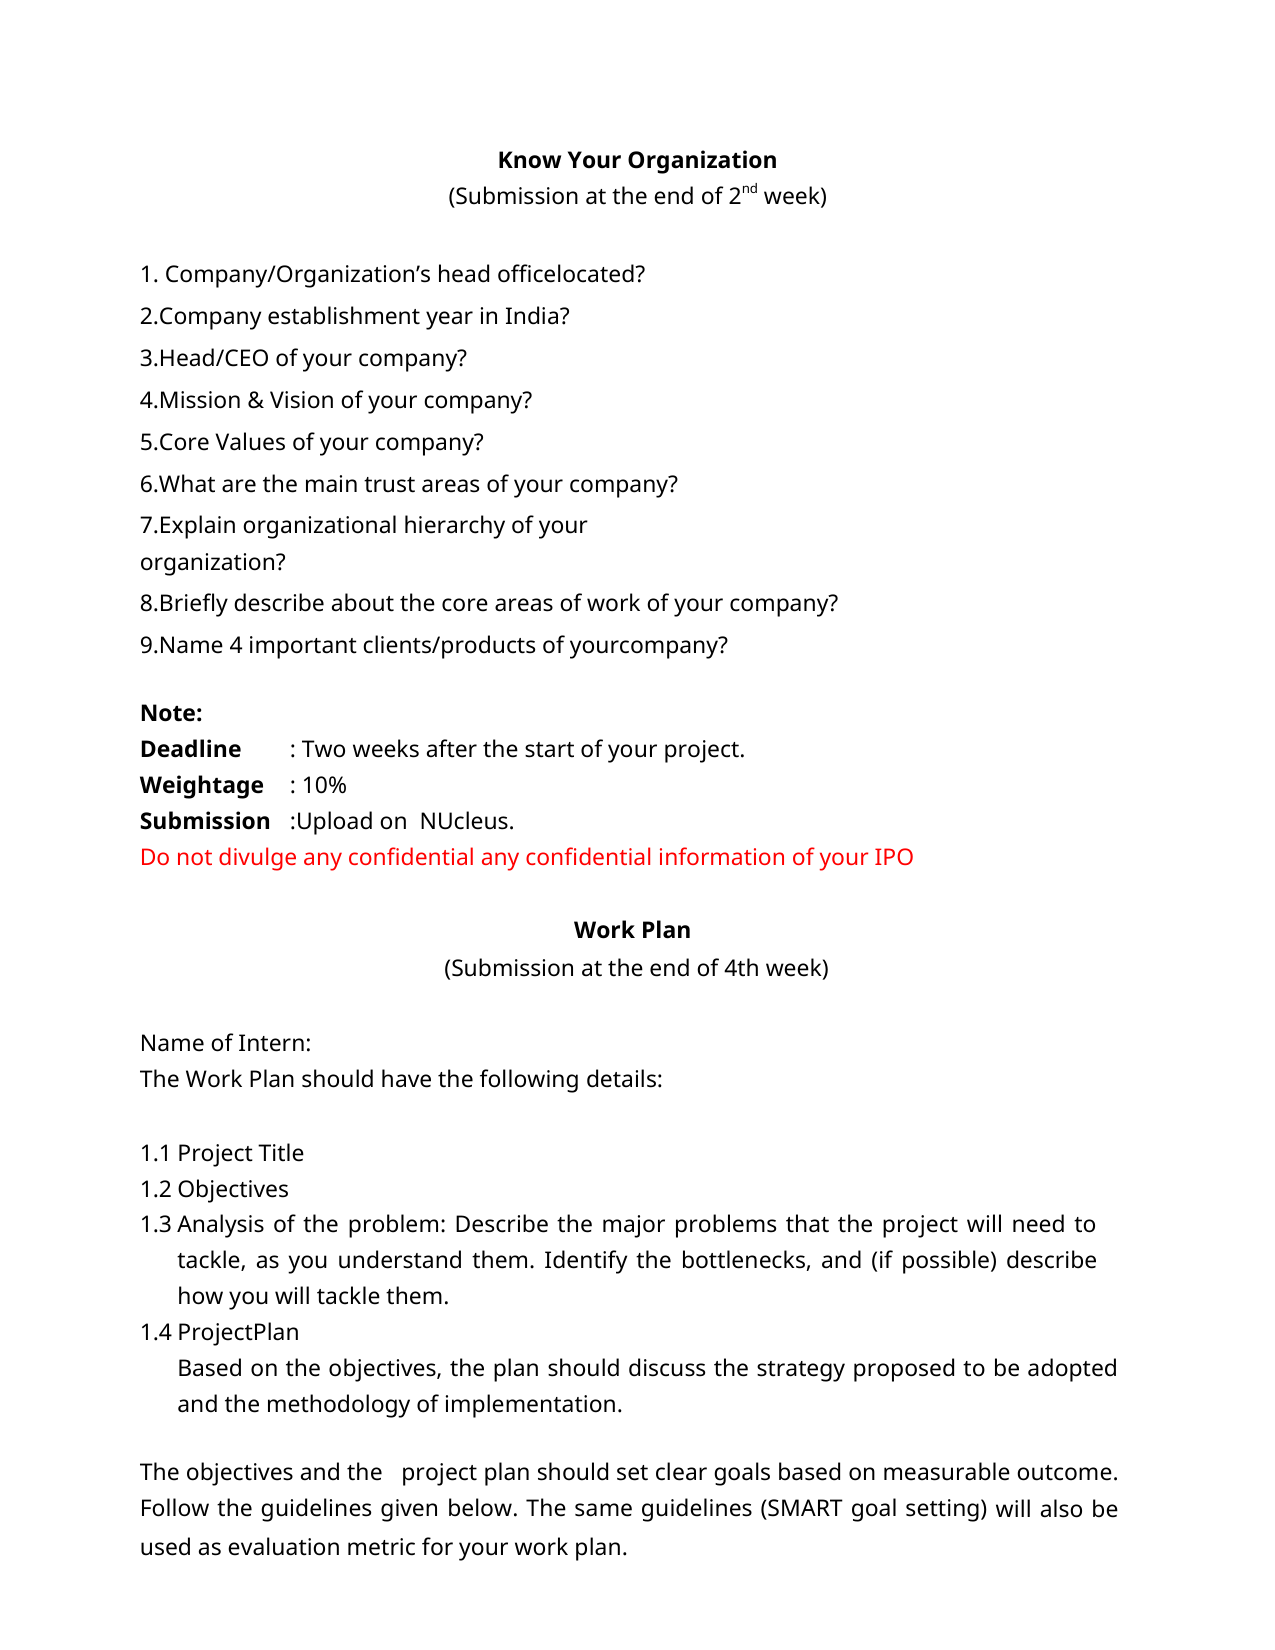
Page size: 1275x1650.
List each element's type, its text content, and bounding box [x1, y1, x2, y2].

text (Submission at the end of 2nd week) [139, 180, 1135, 211]
text 5.Core Values of your company? [139, 426, 721, 457]
text 8.Briefly describe about the core areas of work of your company? [139, 587, 1135, 619]
text 7.Explain organizational hierarchy of your organization? [139, 509, 721, 577]
text 1. Company/Organization’s head officelocated? [139, 258, 721, 289]
text Based on the objectives, the plan should discuss the strategy proposed to be adopted and the methodology of implementation. [177, 1352, 1118, 1419]
text Do not divulge any confidential any confidential information of your IPO [139, 841, 1133, 872]
text 4.Mission & Vision of your company? [139, 383, 721, 415]
list Analysis of the problem: Describe the major problems that the project will need to tackle, as you understand them. Identify the bottlenecks, and (if possible) describe how you will tackle them. [139, 1208, 1097, 1312]
list Objectives [139, 1172, 1137, 1204]
text 9.Name 4 important clients/products of yourcompany? [139, 629, 1135, 661]
text Name of Intern: [139, 1027, 1137, 1058]
text Know Your Organization [139, 144, 1135, 175]
text Deadline : Two weeks after the start of your project. Weightage : 10% [139, 733, 746, 800]
text (Submission at the end of 4th week) [139, 950, 1133, 983]
text The Work Plan should have the following details: [139, 1063, 1137, 1094]
text 2.Company establishment year in India? [139, 299, 721, 331]
list Project Title [139, 1137, 1137, 1168]
text 3.Head/CEO of your company? [139, 342, 721, 373]
text 6.What are the main trust areas of your company? [139, 467, 721, 499]
list ProjectPlan [139, 1316, 1097, 1347]
text The objectives and the project plan should set clear goals based on measurable outcome. Follow the guidelines given below. The same guidelines (SMART goal setting) will also be used as evaluation metric for your work plan. [139, 1456, 1118, 1562]
text Submission :Upload on NUcleus. [139, 805, 746, 836]
text Work Plan [544, 914, 721, 946]
text Note: [139, 697, 261, 728]
